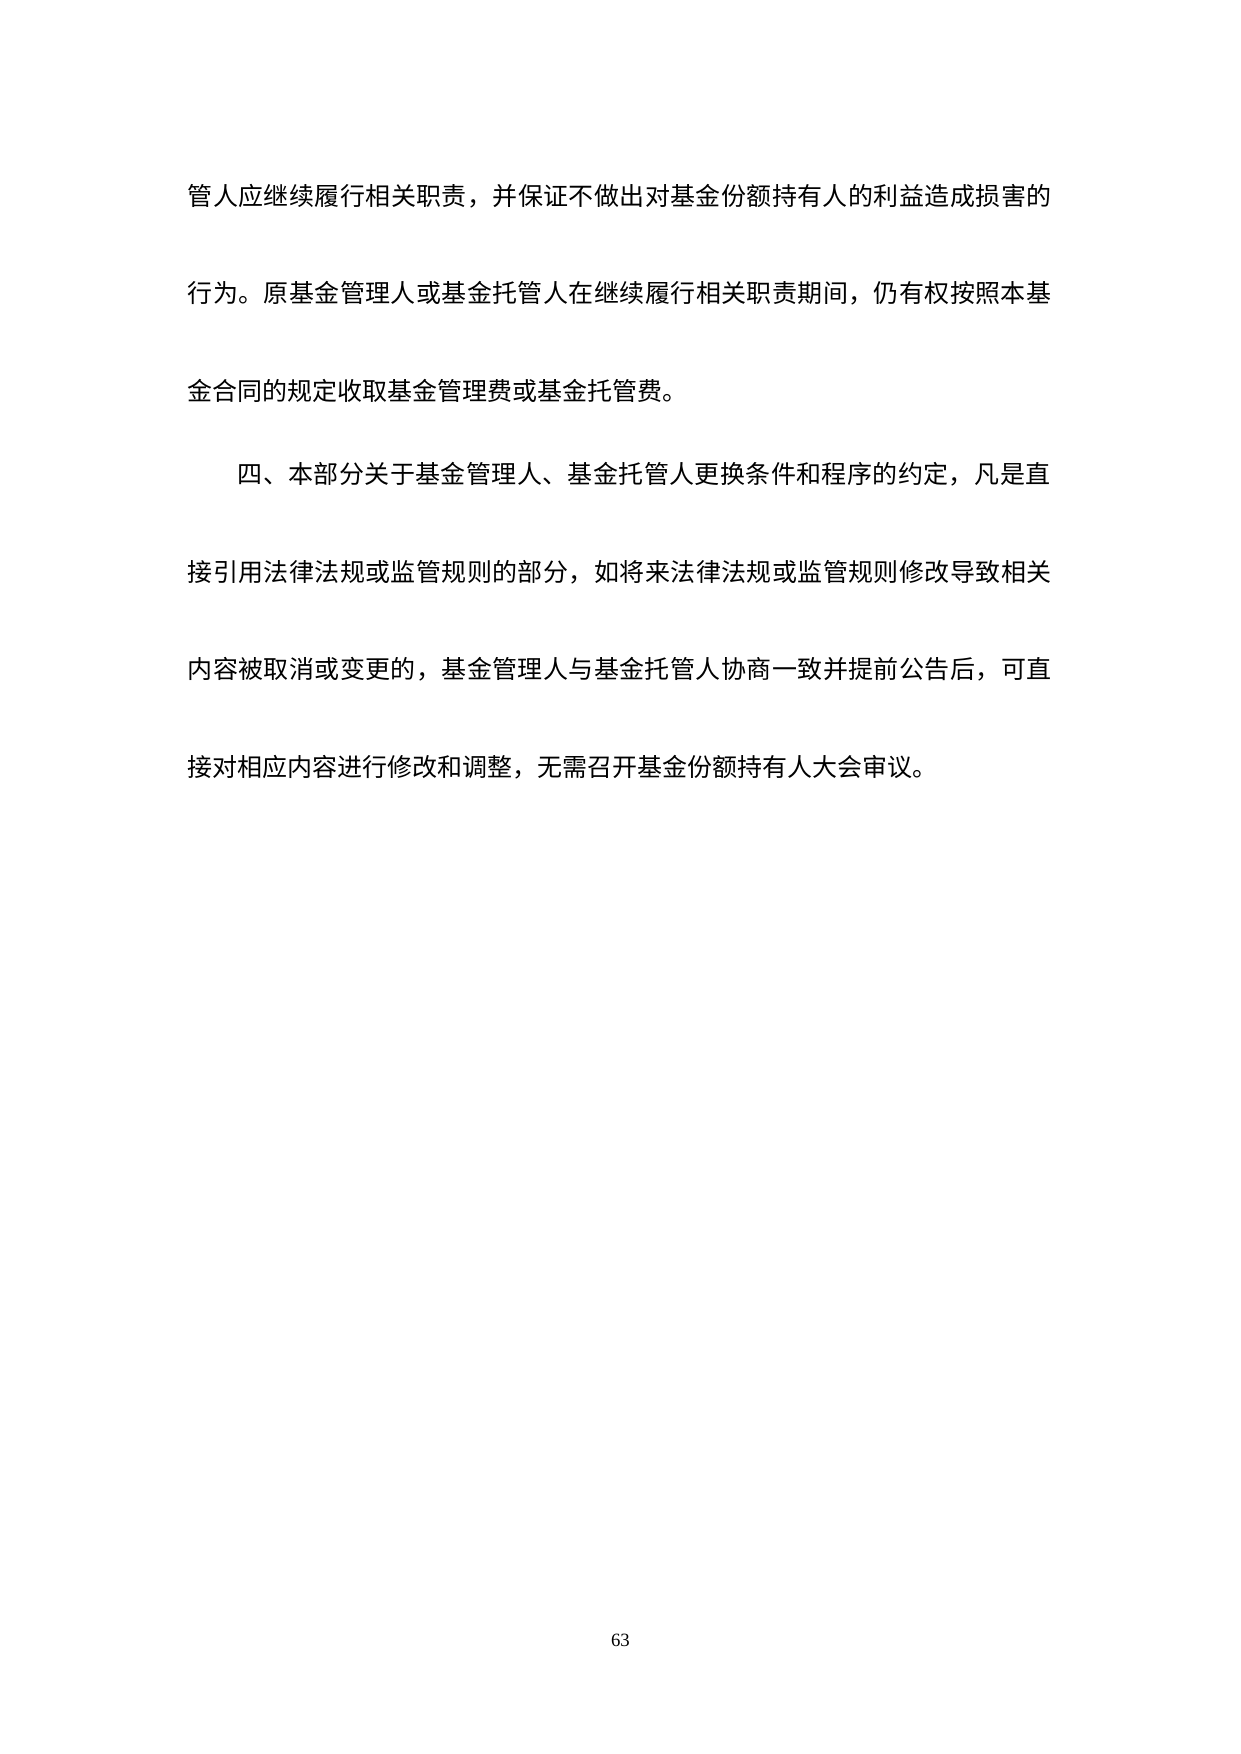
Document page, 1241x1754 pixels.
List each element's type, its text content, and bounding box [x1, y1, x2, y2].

text 四、本部分关于基金管理人、基金托管人更换条件和程序的约定，凡是直接引用法律法规或监管规则的部分，如将来法律法规或监管规则修改导致相关内容被取消或变更的，基金管理人与基金托管人协商一致并提前公告后，可直接对相应内容进行修改和调整，无需召开基金份额持有人大会审议。 [187, 440, 1053, 798]
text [187, 162, 1053, 422]
